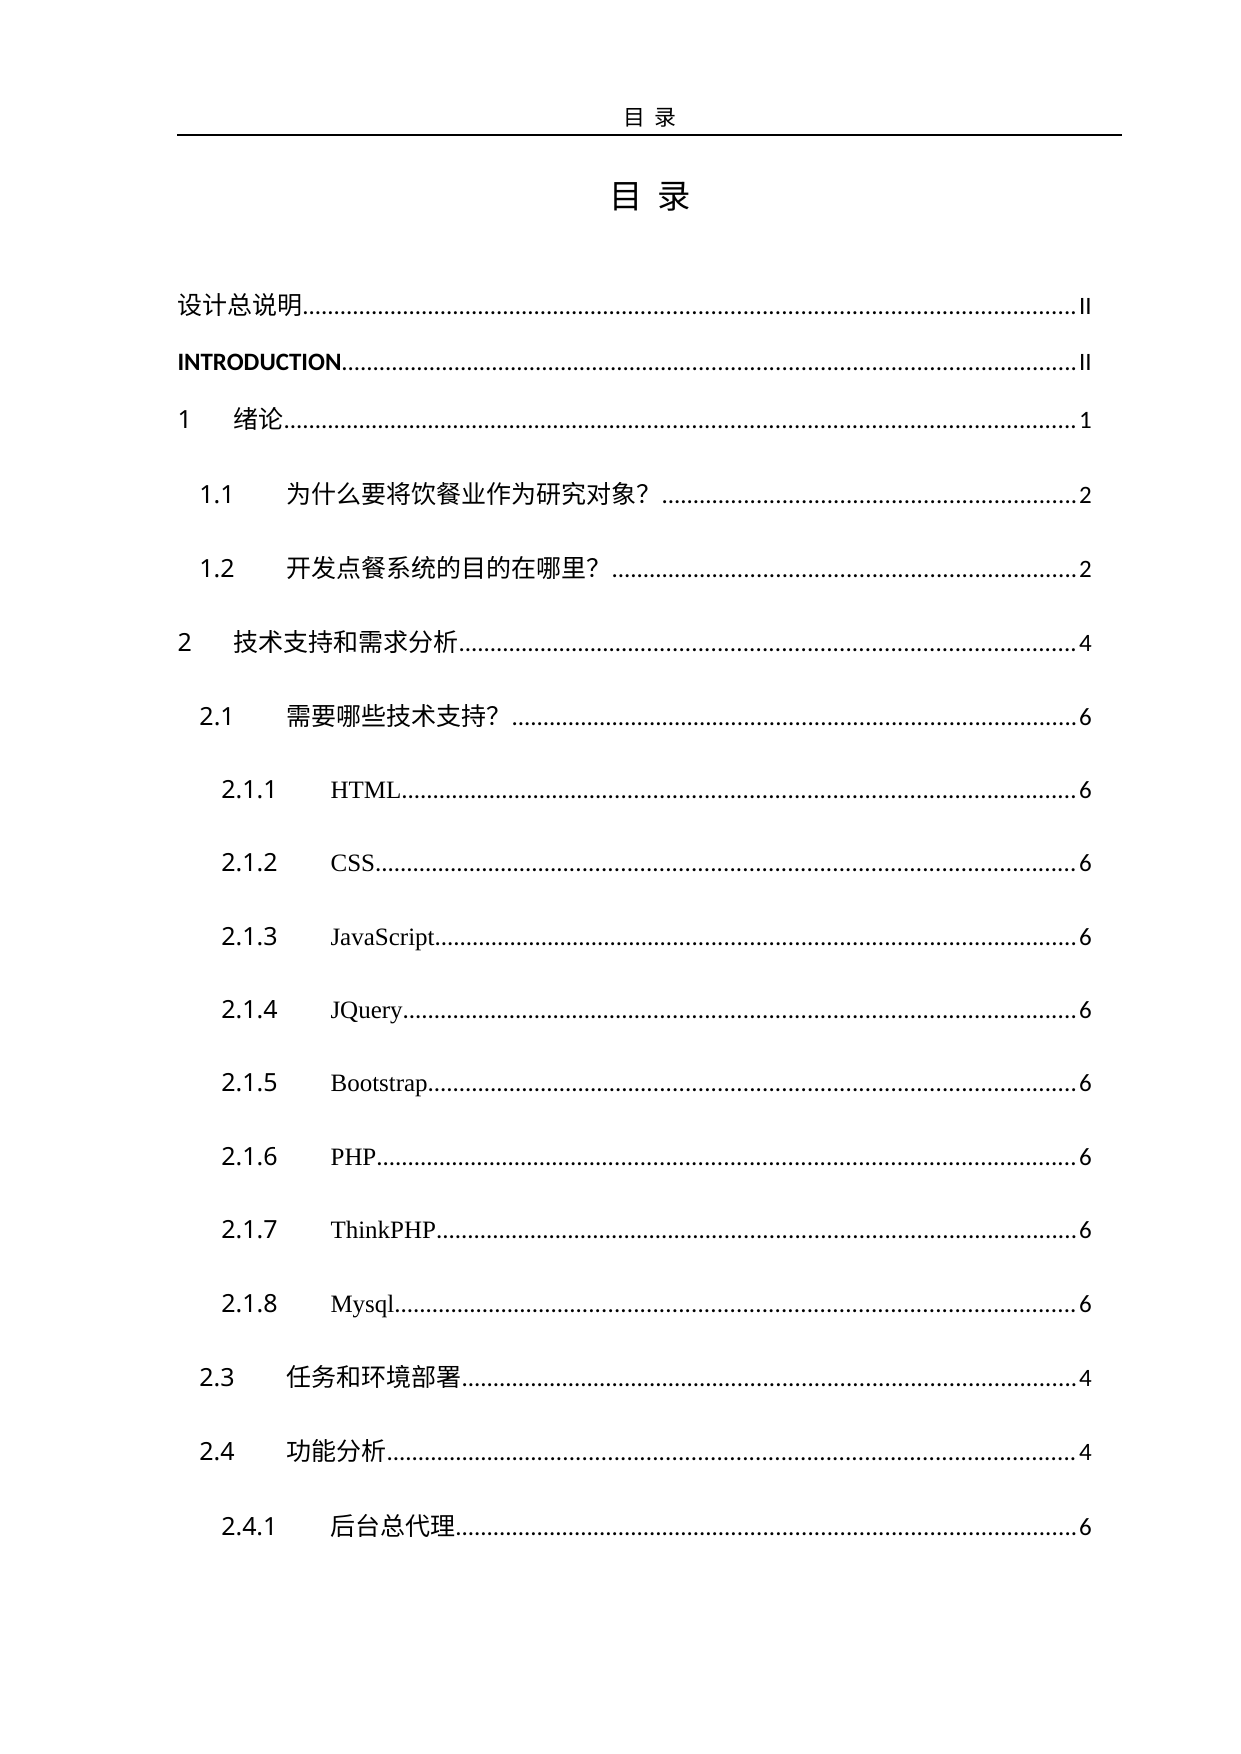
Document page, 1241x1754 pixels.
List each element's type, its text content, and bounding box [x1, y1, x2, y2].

text 设计总说明 II [177, 271, 1122, 336]
text 2.1 需要哪些技术支持？ 6 [199, 682, 1122, 747]
text 2.1.8 Mysql 6 [221, 1270, 1122, 1335]
text 2.1.5 Bootstrap 6 [221, 1050, 1122, 1115]
text 目 录 [177, 162, 1122, 227]
text 1.1 为什么要将饮餐业作为研究对象？ 2 [199, 460, 1122, 525]
text introduction II [177, 346, 1122, 378]
text 2.1.2 CSS 6 [221, 829, 1122, 894]
text 2.1.4 JQuery 6 [221, 976, 1122, 1041]
text 1 绪论 1 [177, 386, 1122, 451]
text 2.1.1 HTML 6 [221, 756, 1122, 821]
text 2 技术支持和需求分析 4 [177, 608, 1122, 673]
text 2.1.6 PHP 6 [221, 1123, 1122, 1188]
text 2.4 功能分析 4 [199, 1417, 1122, 1482]
text 2.1.7 ThinkPHP 6 [221, 1197, 1122, 1262]
text 2.4.1 后台总代理 6 [221, 1492, 1122, 1557]
text 2.1.3 JavaScript 6 [221, 903, 1122, 968]
text 2.3 任务和环境部署 4 [199, 1343, 1122, 1408]
text 1.2 开发点餐系统的目的在哪里？ 2 [199, 534, 1122, 599]
